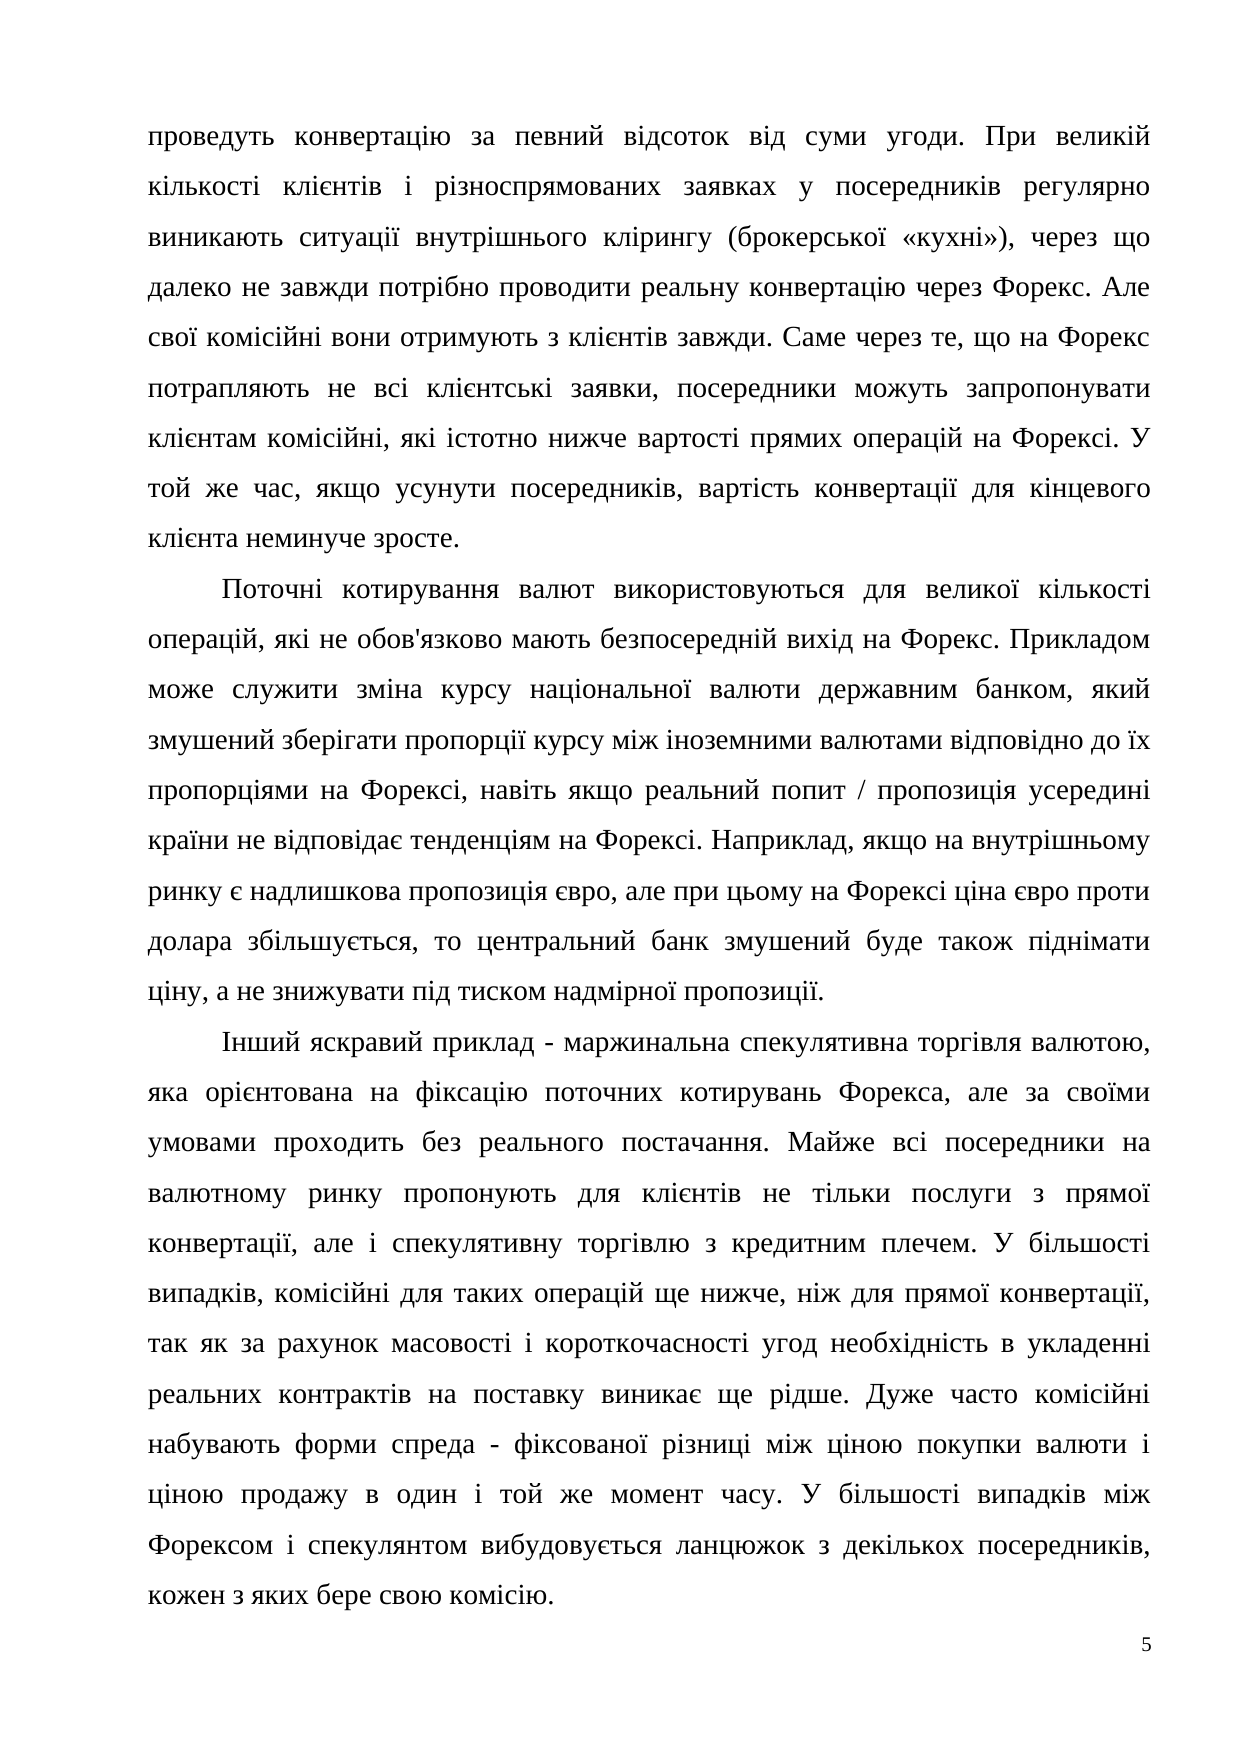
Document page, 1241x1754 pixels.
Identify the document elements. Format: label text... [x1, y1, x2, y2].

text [148, 118, 1152, 554]
text Поточні котирування валют використовуються для великої кількості операцій, які не обов'язково мають безпосередній вихід на Форекс. Прикладом може служити зміна курсу національної валюти державним банком, який змушений зберігати пропорції курсу між іноземними валютами відповідно до їх пропорціями на Форексі, навіть якщо реальний попит / пропозиція усередині країни не відповідає тенденціям на Форексі. Наприклад, якщо на внутрішньому ринку є надлишкова пропозиція євро, але при цьому на Форексі ціна євро проти долара збільшується, то центральний банк змушений буде також піднімати ціну, а не знижувати під тиском надмірної пропозиції. [148, 571, 1152, 1007]
text Інший яскравий приклад - маржинальна спекулятивна торгівля валютою, яка орієнтована на фіксацію поточних котирувань Форекса, але за своїми умовами проходить без реального постачання. Майже всі посередники на валютному ринку пропонують для клієнтів не тільки послуги з прямої конвертації, але і спекулятивну торгівлю з кредитним плечем. У більшості випадків, комісійні для таких операцій ще нижче, ніж для прямої конвертації, так як за рахунок масовості і короткочасності угод необхідність в укладенні реальних контрактів на поставку виникає ще рідше. Дуже часто комісійні набувають форми спреда - фіксованої різниці між ціною покупки валюти і ціною продажу в один і той же момент часу. У більшості випадків між Форексом і спекулянтом вибудовується ланцюжок з декількох посередників, кожен з яких бере свою комісію. [148, 1024, 1152, 1611]
